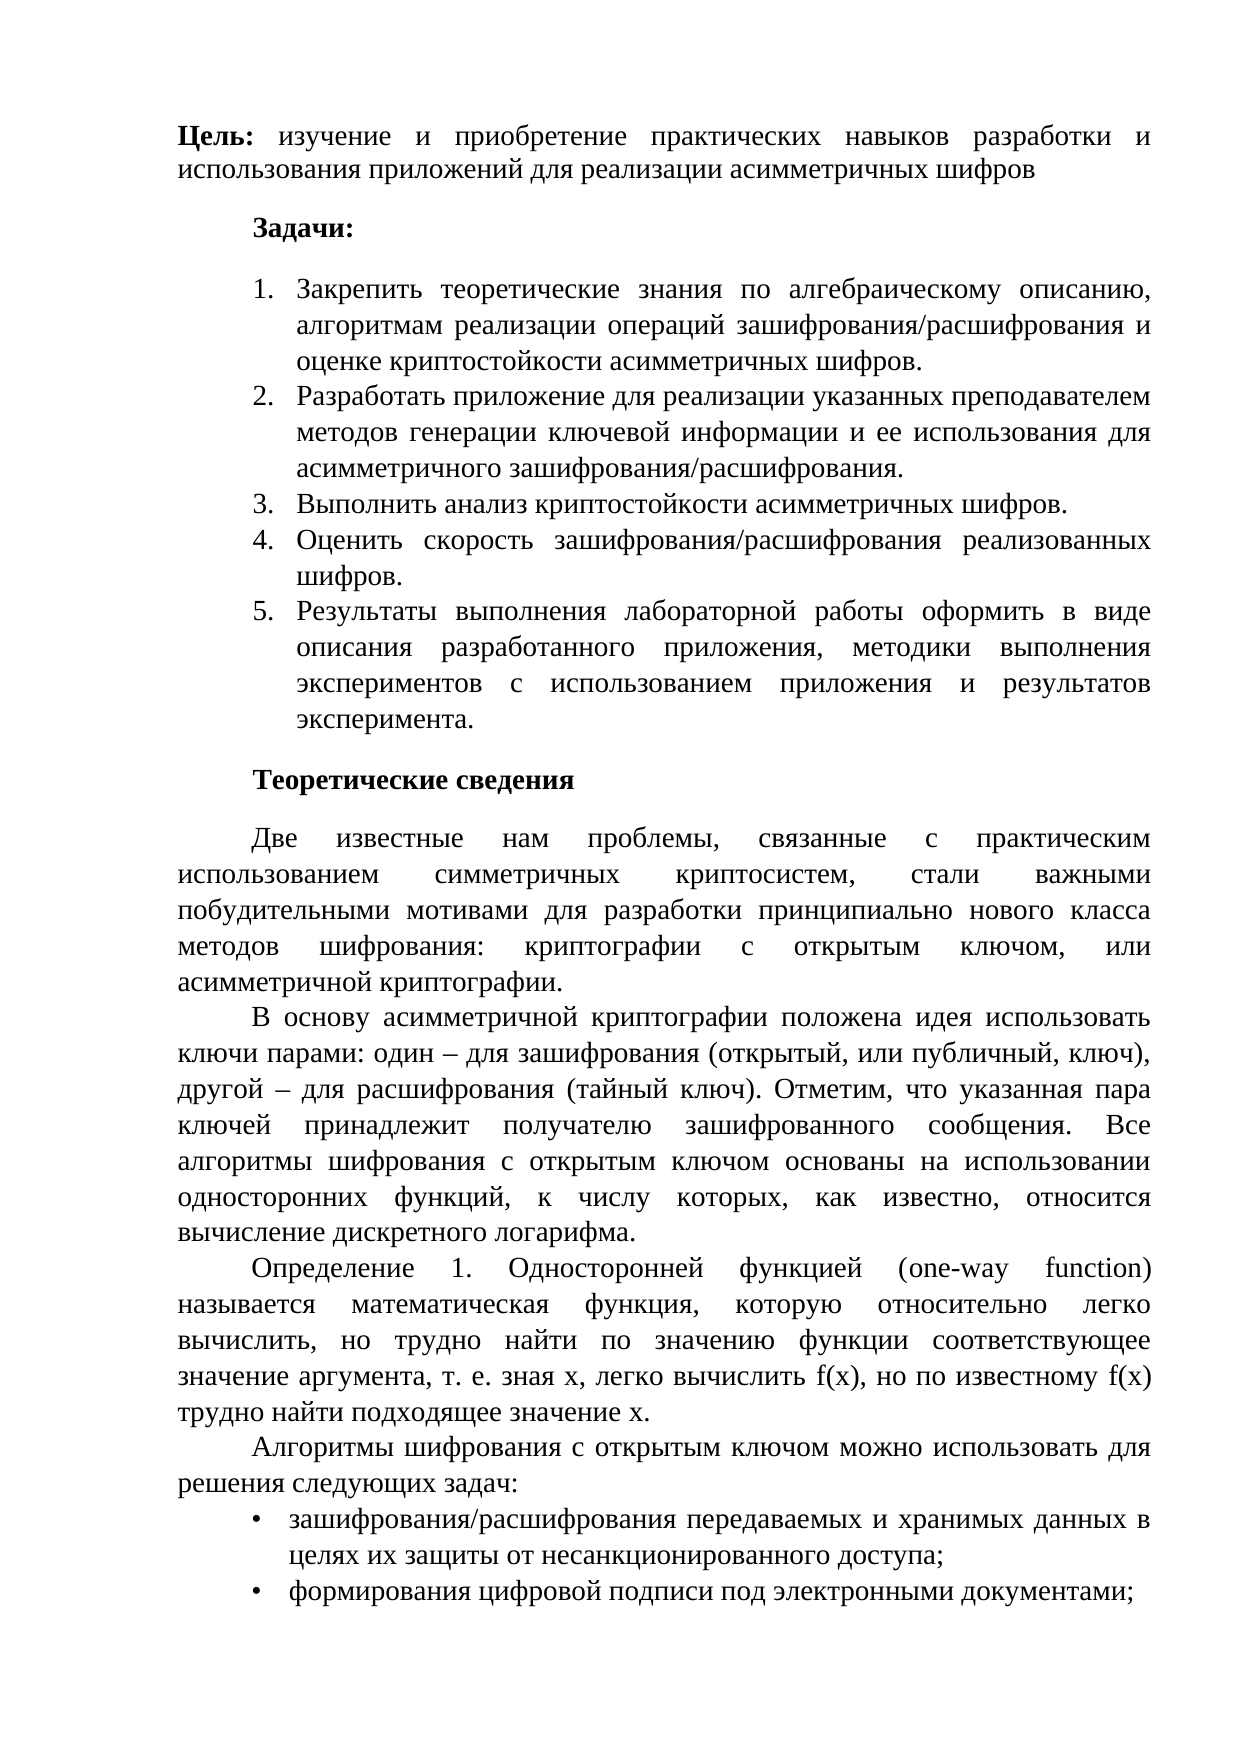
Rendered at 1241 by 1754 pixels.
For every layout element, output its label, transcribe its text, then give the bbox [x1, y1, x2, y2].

text Задачи: [177, 210, 1152, 244]
list Выполнить анализ криптостойкости асимметричных шифров. [252, 486, 1152, 519]
text В основу асимметричной криптографии положена идея использовать ключи парами: один – для зашифрования (открытый, или публичный, ключ), другой – для расшифрования (тайный ключ). Отметим, что указанная пара ключей принадлежит получателю зашифрованного сообщения. Все алгоритмы шифрования с открытым ключом основаны на использовании односторонних функций, к числу которых, как известно, относится вычисление дискретного логарифма. [177, 999, 1152, 1248]
list формирования цифровой подписи под электронными документами; [251, 1573, 1152, 1606]
list Результаты выполнения лабораторной работы оформить в виде описания разработанного приложения, методики выполнения экспериментов с использованием приложения и результатов эксперимента. [252, 593, 1152, 734]
list Закрепить теоретические знания по алгебраическому описанию, алгоритмам реализации операций зашифрования/расшифрования и оценке криптостойкости асимметричных шифров. [252, 271, 1152, 376]
text Определение 1. Односторонней функцией (one-way function) называется математическая функция, которую относительно легко вычислить, но трудно найти по значению функции соответствующее значение аргумента, т. е. зная х, легко вычислить f(x), но по известному f(x) трудно найти подходящее значение x. [177, 1250, 1152, 1427]
list Оценить скорость зашифрования/расшифрования реализованных шифров. [252, 522, 1152, 591]
text Теоретические сведения [177, 762, 1152, 795]
text Цель: изучение и приобретение практических навыков разработки и использования приложений для реализации асимметричных шифров [177, 118, 1152, 185]
text Алгоритмы шифрования с открытым ключом можно использовать для решения следующих задач: [177, 1429, 1152, 1499]
list зашифрования/расшифрования передаваемых и хранимых данных в целях их защиты от несанкционированного доступа; [251, 1501, 1152, 1571]
text Две известные нам проблемы, связанные с практическим использованием симметричных криптосистем, стали важными побудительными мотивами для разработки принципиально нового класса методов шифрования: криптографии с открытым ключом, или асимметричной криптографии. [177, 820, 1152, 997]
list Разработать приложение для реализации указанных преподавателем методов генерации ключевой информации и ее использования для асимметричного зашифрования/расшифрования. [252, 378, 1152, 484]
